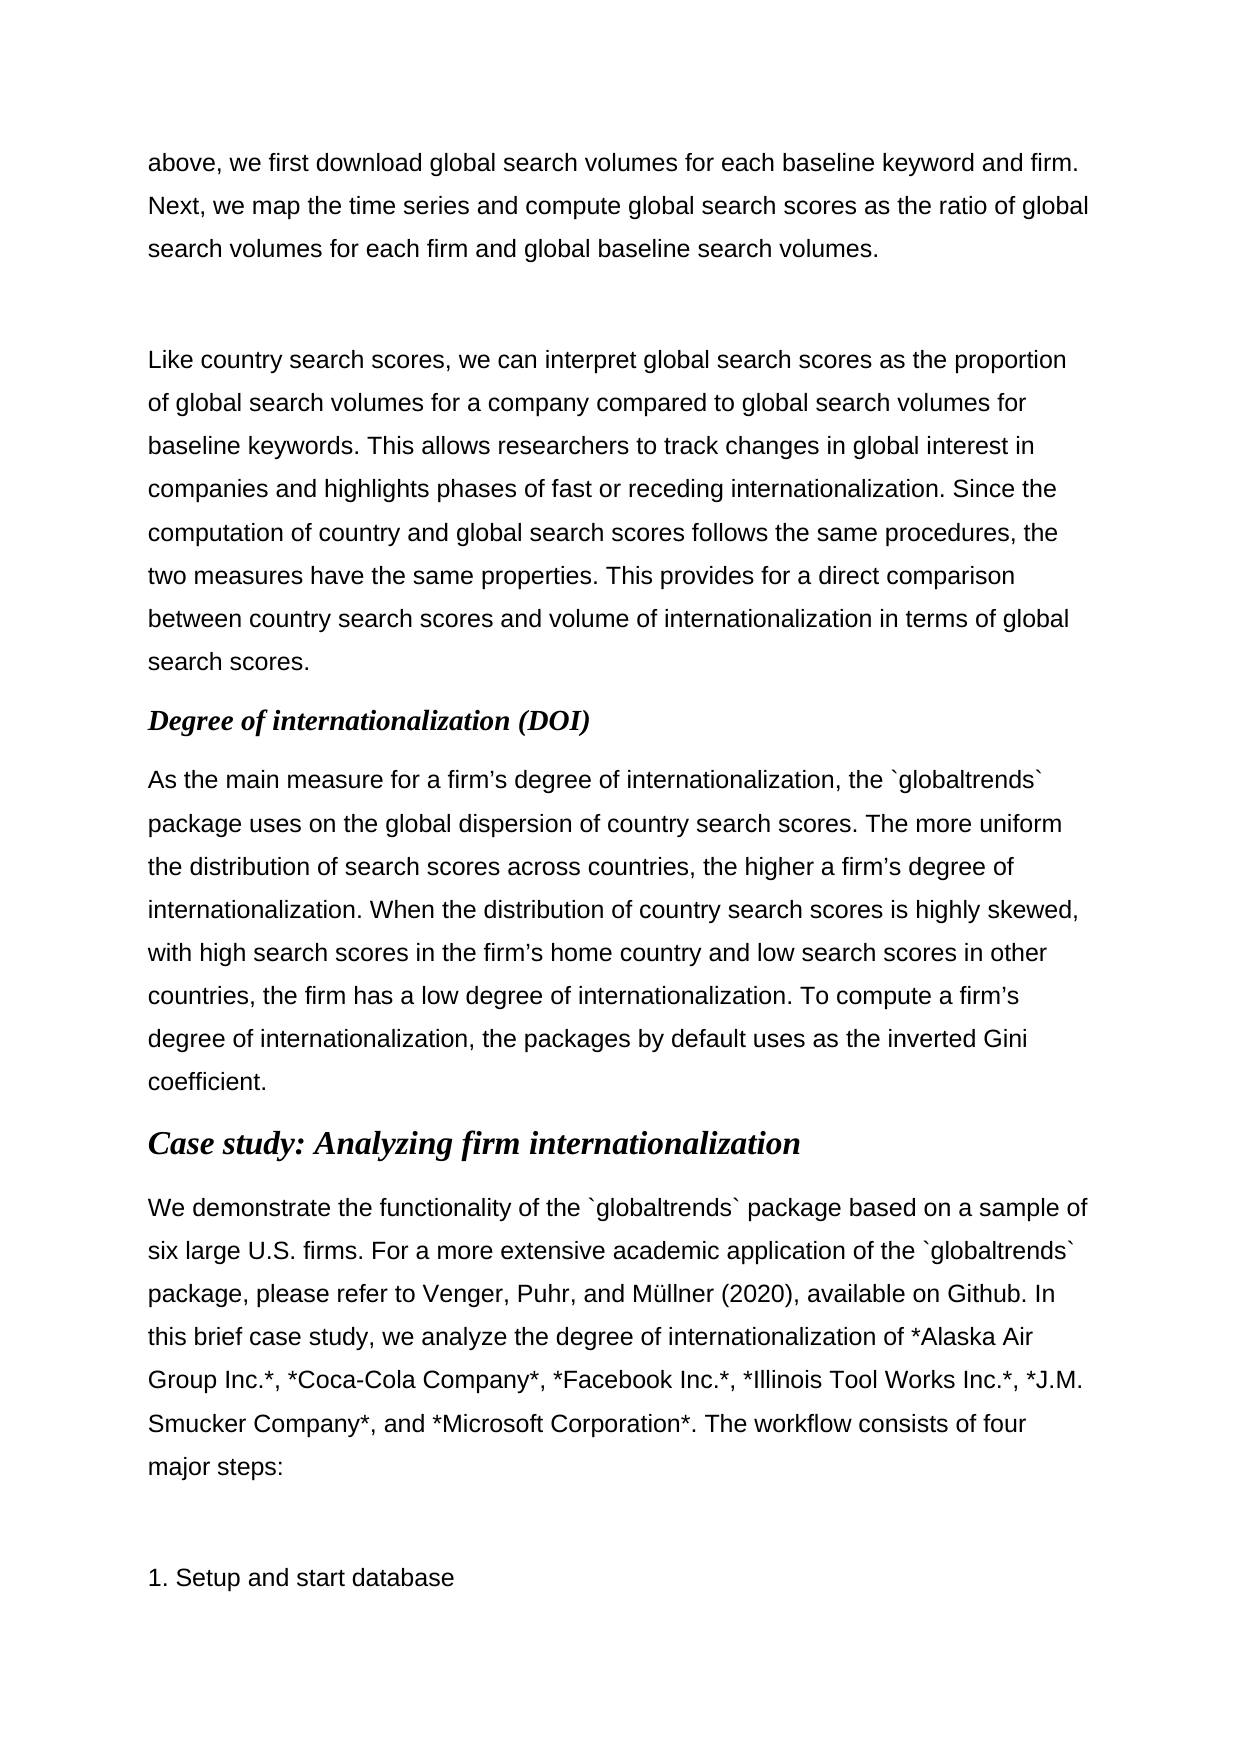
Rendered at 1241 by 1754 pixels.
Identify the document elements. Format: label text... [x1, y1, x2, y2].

text Like country search scores, we can interpret global search scores as the proportion of global search volumes for a company compared to global search volumes for baseline keywords. This allows researchers to track changes in global interest in companies and highlights phases of fast or receding internationalization. Since the computation of country and global search scores follows the same procedures, the two measures have the same properties. This provides for a direct comparison between country search scores and volume of internationalization in terms of global search scores. [148, 345, 1093, 676]
text 1. Setup and start database [148, 1563, 1093, 1592]
subtitle Degree of internationalization (DOI) [148, 703, 1093, 736]
text As the main measure for a firm’s degree of internationalization, the `globaltrends` package uses on the global dispersion of country search scores. The more uniform the distribution of search scores across countries, the higher a firm’s degree of internationalization. When the distribution of country search scores is highly skewed, with high search scores in the firm’s home country and low search scores in other countries, the firm has a low degree of internationalization. To compute a firm’s degree of internationalization, the packages by default uses as the inverted Gini coefficient. [148, 765, 1093, 1096]
subtitle Case study: Analyzing firm internationalization [148, 1123, 1093, 1161]
